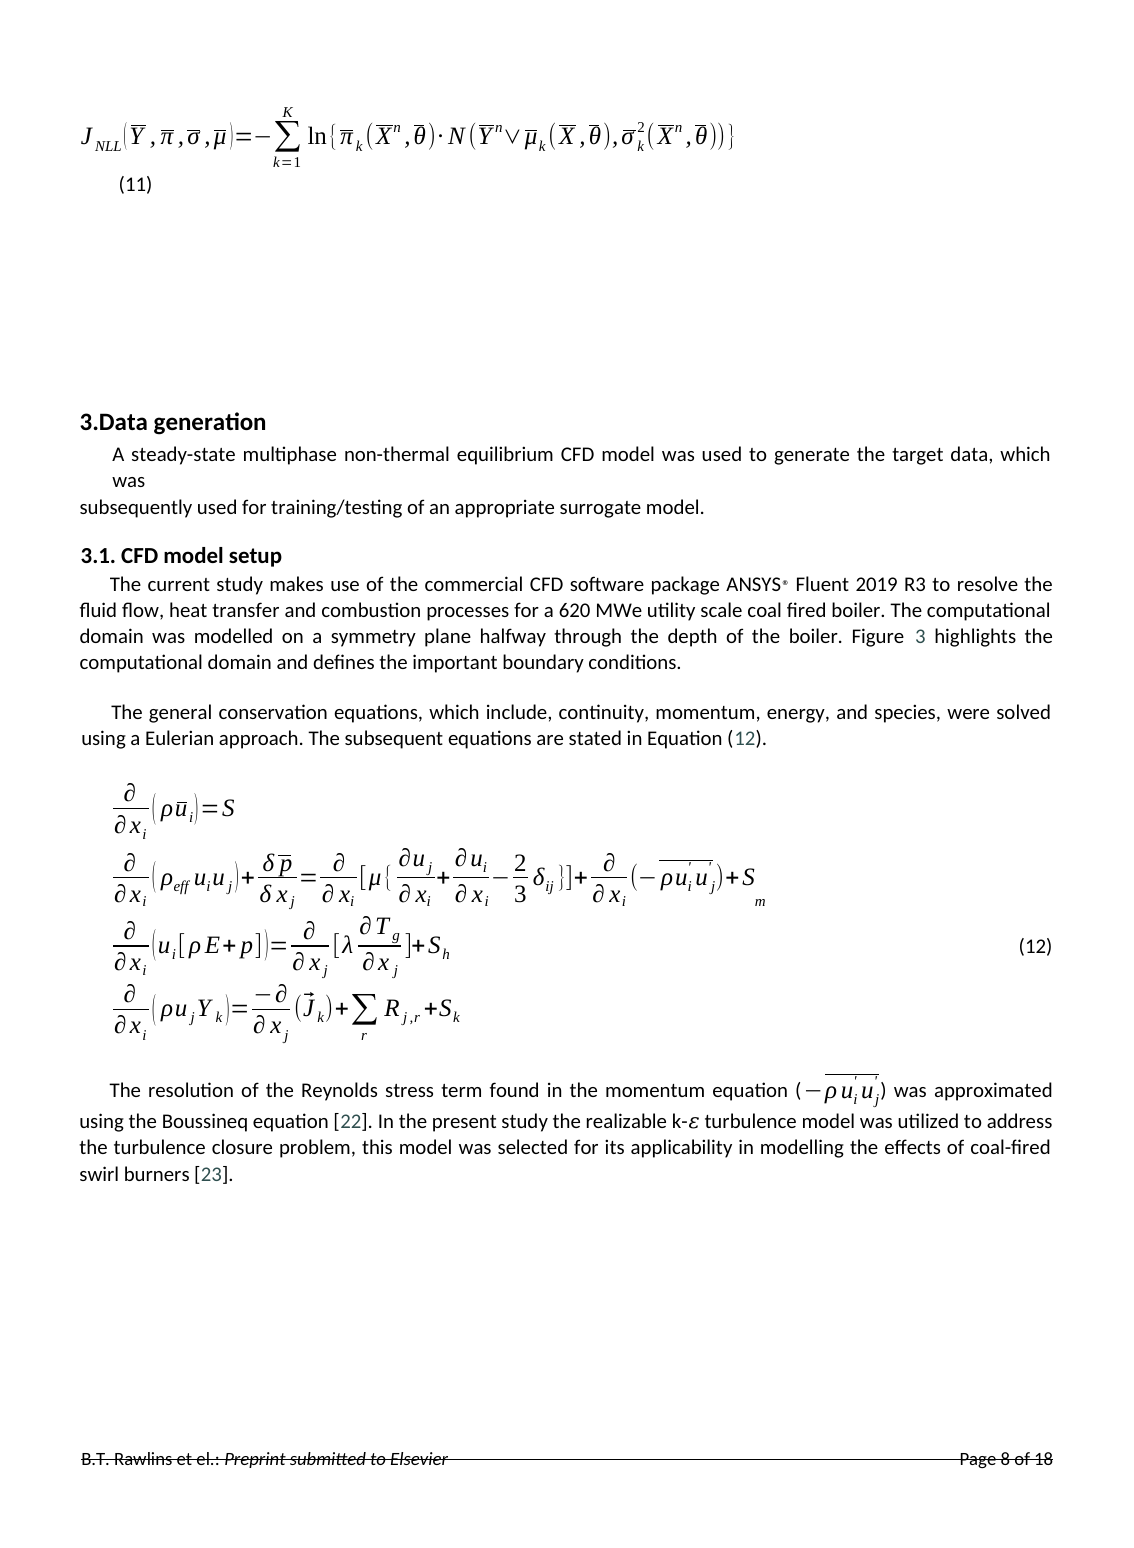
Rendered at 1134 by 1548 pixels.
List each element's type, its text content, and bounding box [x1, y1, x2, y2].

subtitle 3.1. CFD model setup [80, 541, 1053, 569]
text The general conservation equations, which include, continuity, momentum, energy, and species, were solved using a Eulerian approach. The subsequent equations are stated in Equation (12). [81, 699, 1053, 751]
text (12) [81, 912, 1053, 979]
text (11) [79, 103, 1053, 196]
subtitle 3.Data generation [79, 406, 437, 437]
text subsequently used for training/testing of an appropriate surrogate model. [79, 494, 1053, 520]
text The resolution of the Reynolds stress term found in the momentum equation () was approximated using the Boussineq equation [22]. In the present study the realizable k-𝜀 turbulence model was utilized to address the turbulence closure problem, this model was selected for its applicability in modelling the effects of coal-fired swirl burners [23]. [79, 1072, 1053, 1186]
text A steady-state multiphase non-thermal equilibrium CFD model was used to generate the target data, which was [112, 441, 1053, 493]
text The current study makes use of the commercial CFD software package ANSYS® Fluent 2019 R3 to resolve the fluid flow, heat transfer and combustion processes for a 620 MWe utility scale coal fired boiler. The computational domain was modelled on a symmetry plane halfway through the depth of the boiler. Figure 3 highlights the computational domain and defines the important boundary conditions. [79, 571, 1053, 675]
